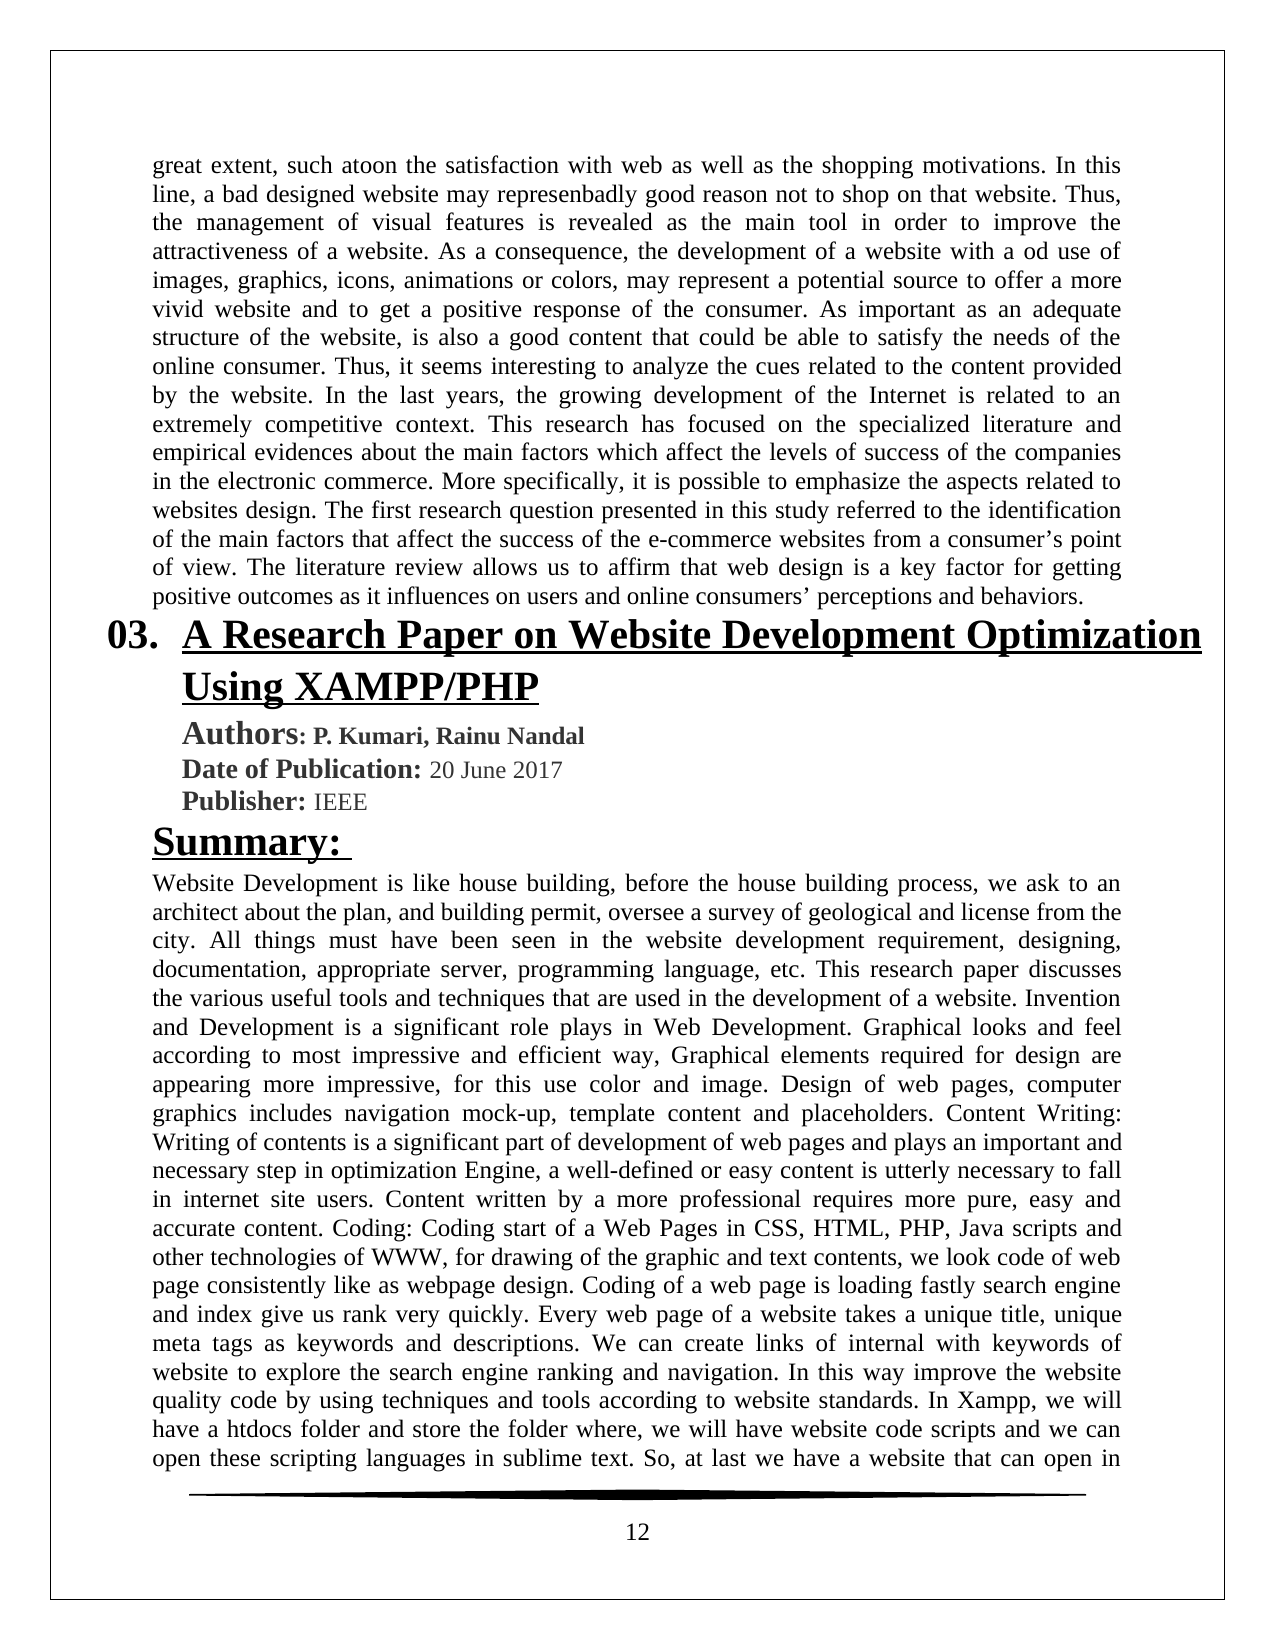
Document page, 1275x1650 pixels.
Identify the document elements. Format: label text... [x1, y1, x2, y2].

text Authors: P. Kumari, Rainu Nandal [182, 713, 1087, 752]
text Publisher: IEEE [314, 784, 1087, 816]
list A Research Paper on Website Development Optimization Using XAMPP/PHP [107, 610, 1212, 709]
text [152, 150, 1123, 610]
text Date of Publication: 20 June 2017 [429, 752, 1087, 784]
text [152, 868, 1123, 1472]
text Summary: [152, 816, 1123, 864]
